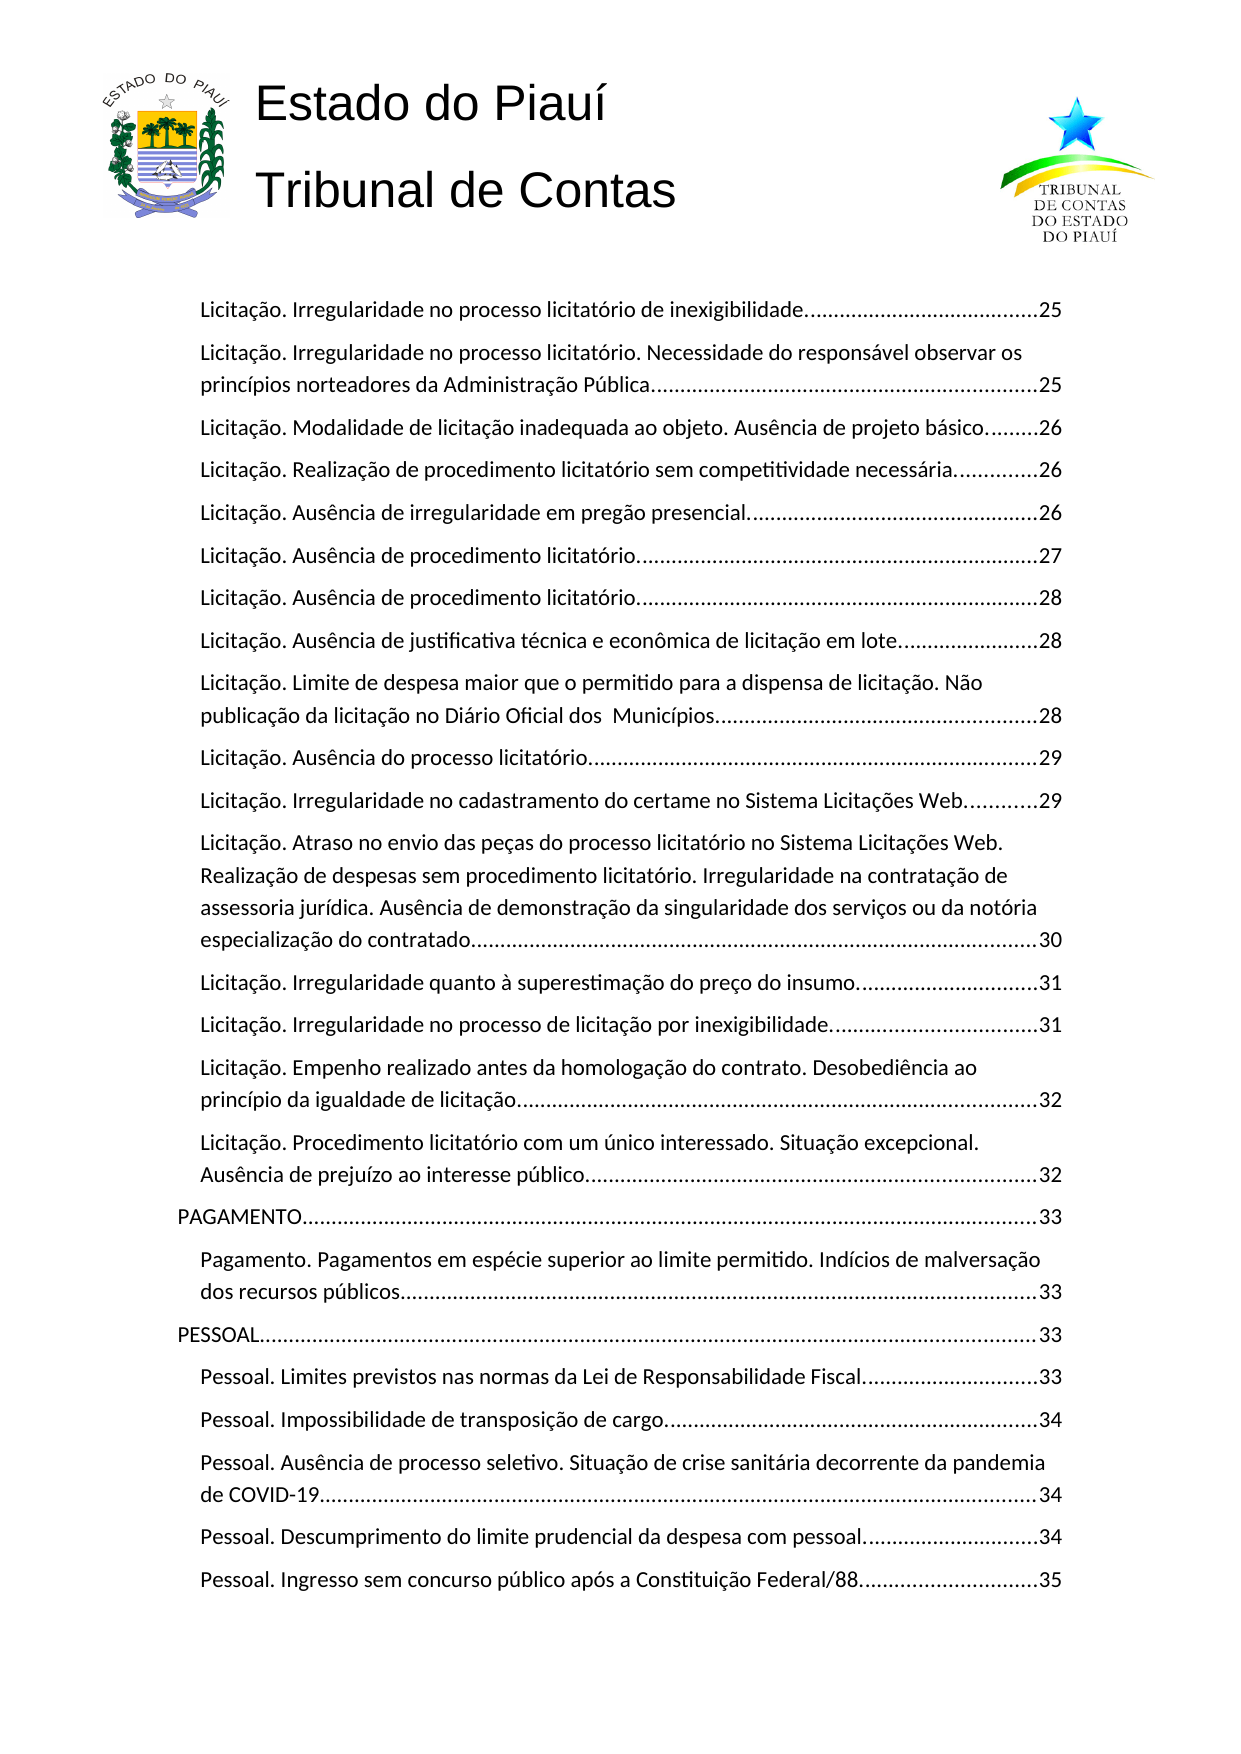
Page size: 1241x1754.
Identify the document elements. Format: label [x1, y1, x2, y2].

picture [102, 73, 230, 218]
picture [1000, 96, 1155, 245]
